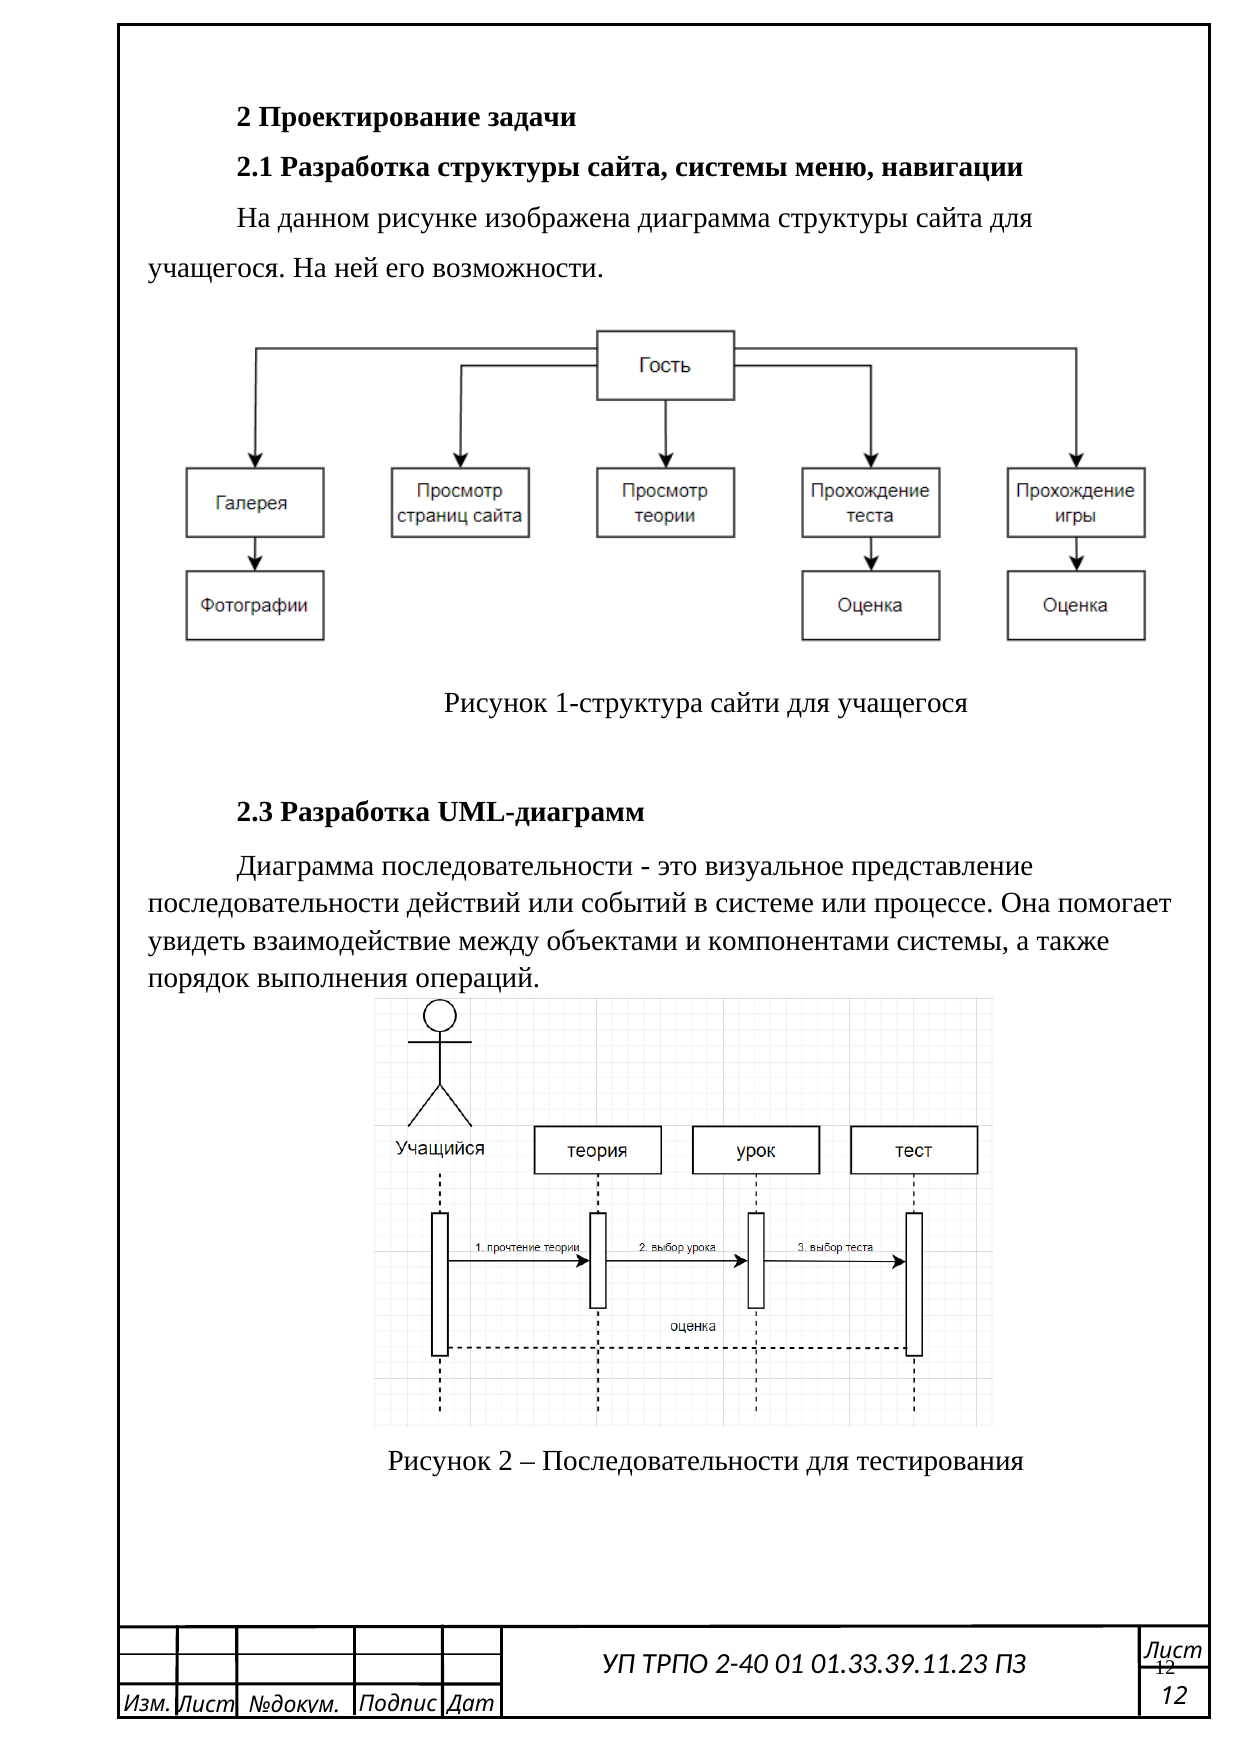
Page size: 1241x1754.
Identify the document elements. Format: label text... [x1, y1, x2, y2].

text Рисунок 1-структура сайти для учащегося [148, 685, 1175, 718]
text На данном рисунке изображена диаграмма структуры сайта для учащегося. На ней его возможности. [148, 200, 1175, 283]
picture [373, 997, 994, 1427]
text 2 Проектирование задачи [148, 99, 1175, 133]
picture [147, 300, 1176, 669]
text 2.1 Разработка структуры сайта, системы меню, навигации [148, 149, 1175, 183]
text Диаграмма последовательности - это визуальное представление последовательности действий или событий в системе или процессе. Она помогает увидеть взаимодействие между объектами и компонентами системы, а также порядок выполнения операций. [148, 845, 1175, 995]
text 2.3 Разработка UML-диаграмм [148, 794, 1175, 828]
